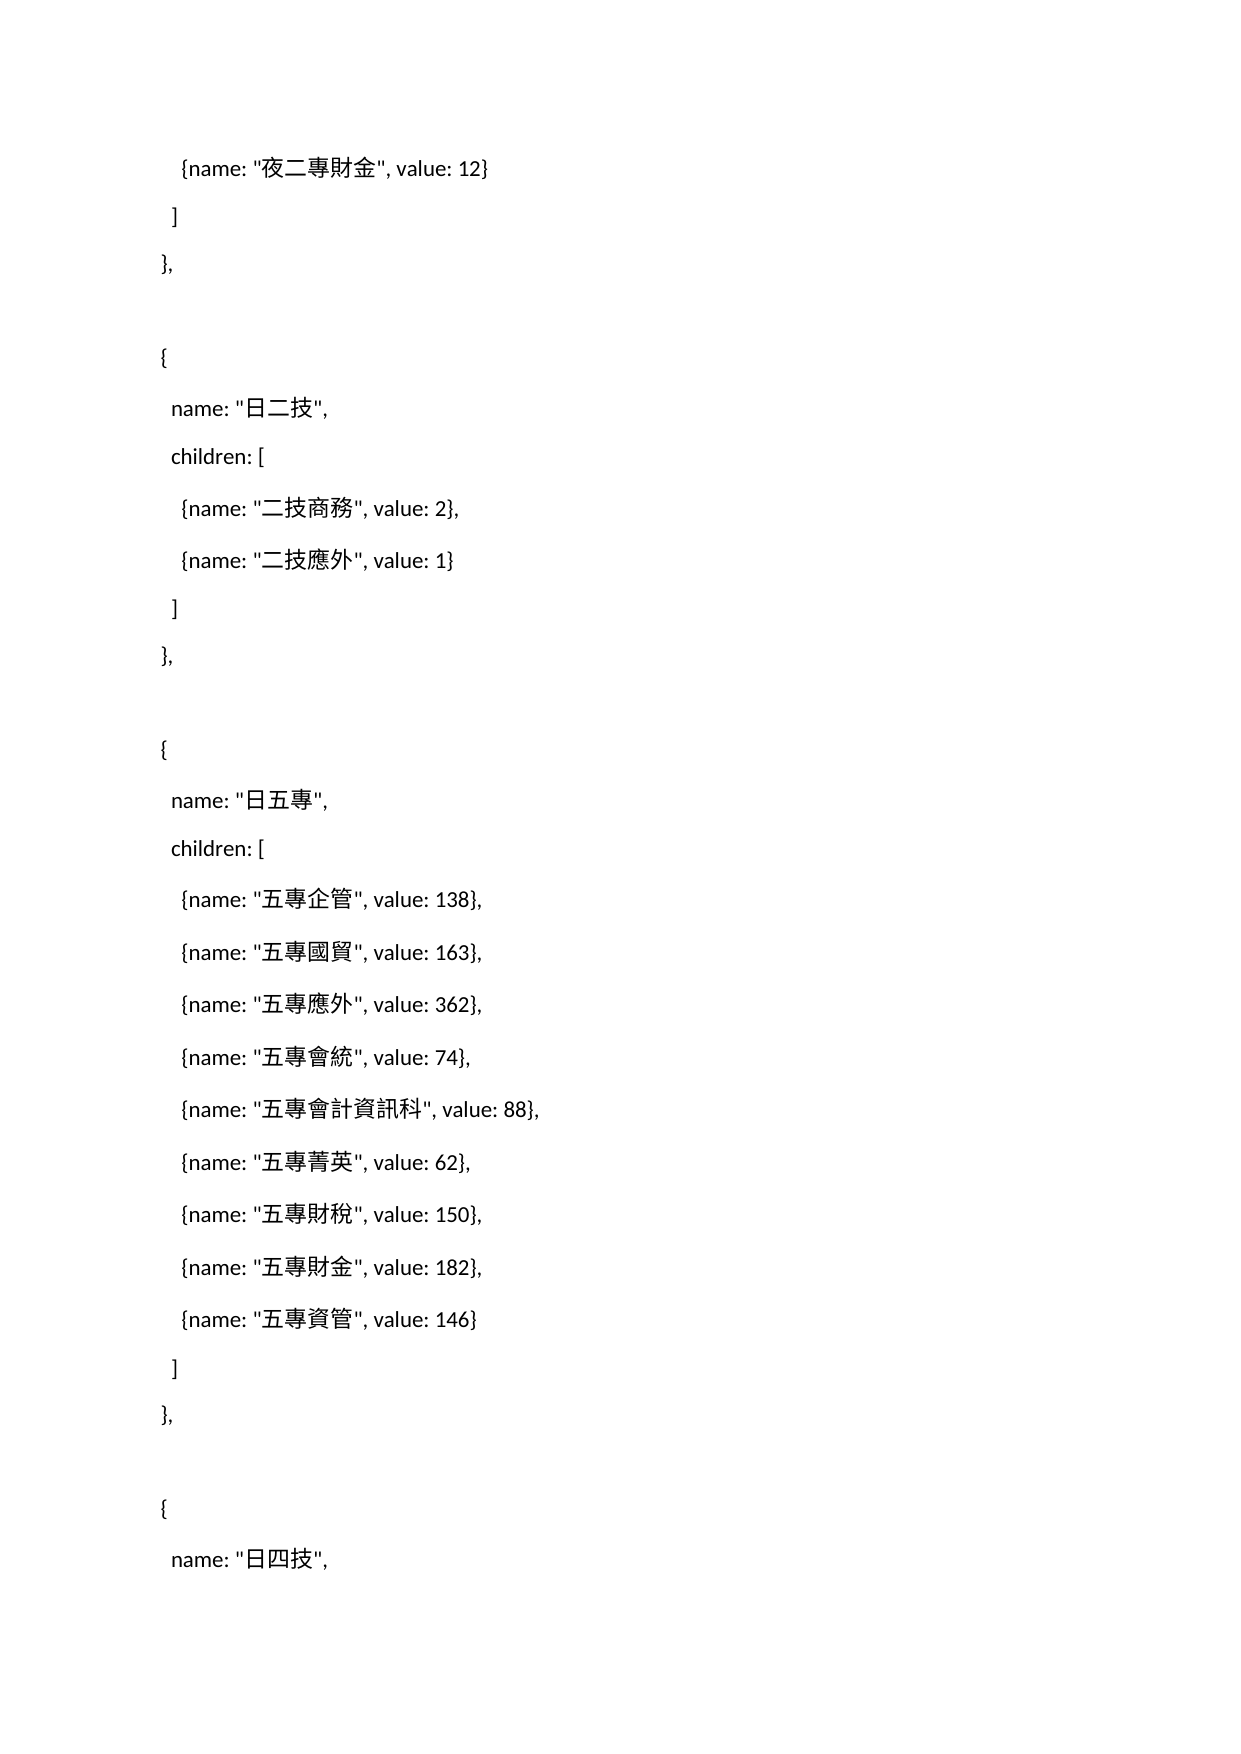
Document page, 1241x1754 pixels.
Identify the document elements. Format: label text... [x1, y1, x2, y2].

text children: [ [150, 442, 1090, 471]
text {name: "五專財金", value: 182}, [150, 1249, 1090, 1282]
text {name: "五專應外", value: 362}, [150, 986, 1090, 1019]
text ] [150, 594, 1090, 622]
text { [150, 343, 1090, 371]
text }, [150, 249, 1090, 277]
text }, [150, 641, 1090, 669]
text children: [ [150, 834, 1090, 862]
text {name: "五專資管", value: 146} [150, 1301, 1090, 1334]
text { [150, 1494, 1090, 1522]
text {name: "五專會統", value: 74}, [150, 1039, 1090, 1072]
text {name: "五專會計資訊科", value: 88}, [150, 1091, 1090, 1124]
text }, [150, 1401, 1090, 1429]
text {name: "二技商務", value: 2}, [150, 489, 1090, 523]
text { [150, 735, 1090, 763]
text {name: "五專企管", value: 138}, [150, 881, 1090, 914]
text name: "日二技", [150, 390, 1090, 423]
text {name: "五專國貿", value: 163}, [150, 934, 1090, 967]
text ] [150, 1354, 1090, 1382]
text ] [150, 202, 1090, 231]
text {name: "二技應外", value: 1} [150, 542, 1090, 575]
text name: "日四技", [150, 1541, 1090, 1574]
text {name: "五專財稅", value: 150}, [150, 1196, 1090, 1229]
text name: "日五專", [150, 782, 1090, 815]
text {name: "五專菁英", value: 62}, [150, 1144, 1090, 1177]
text {name: "夜二專財金", value: 12} [150, 150, 1090, 183]
